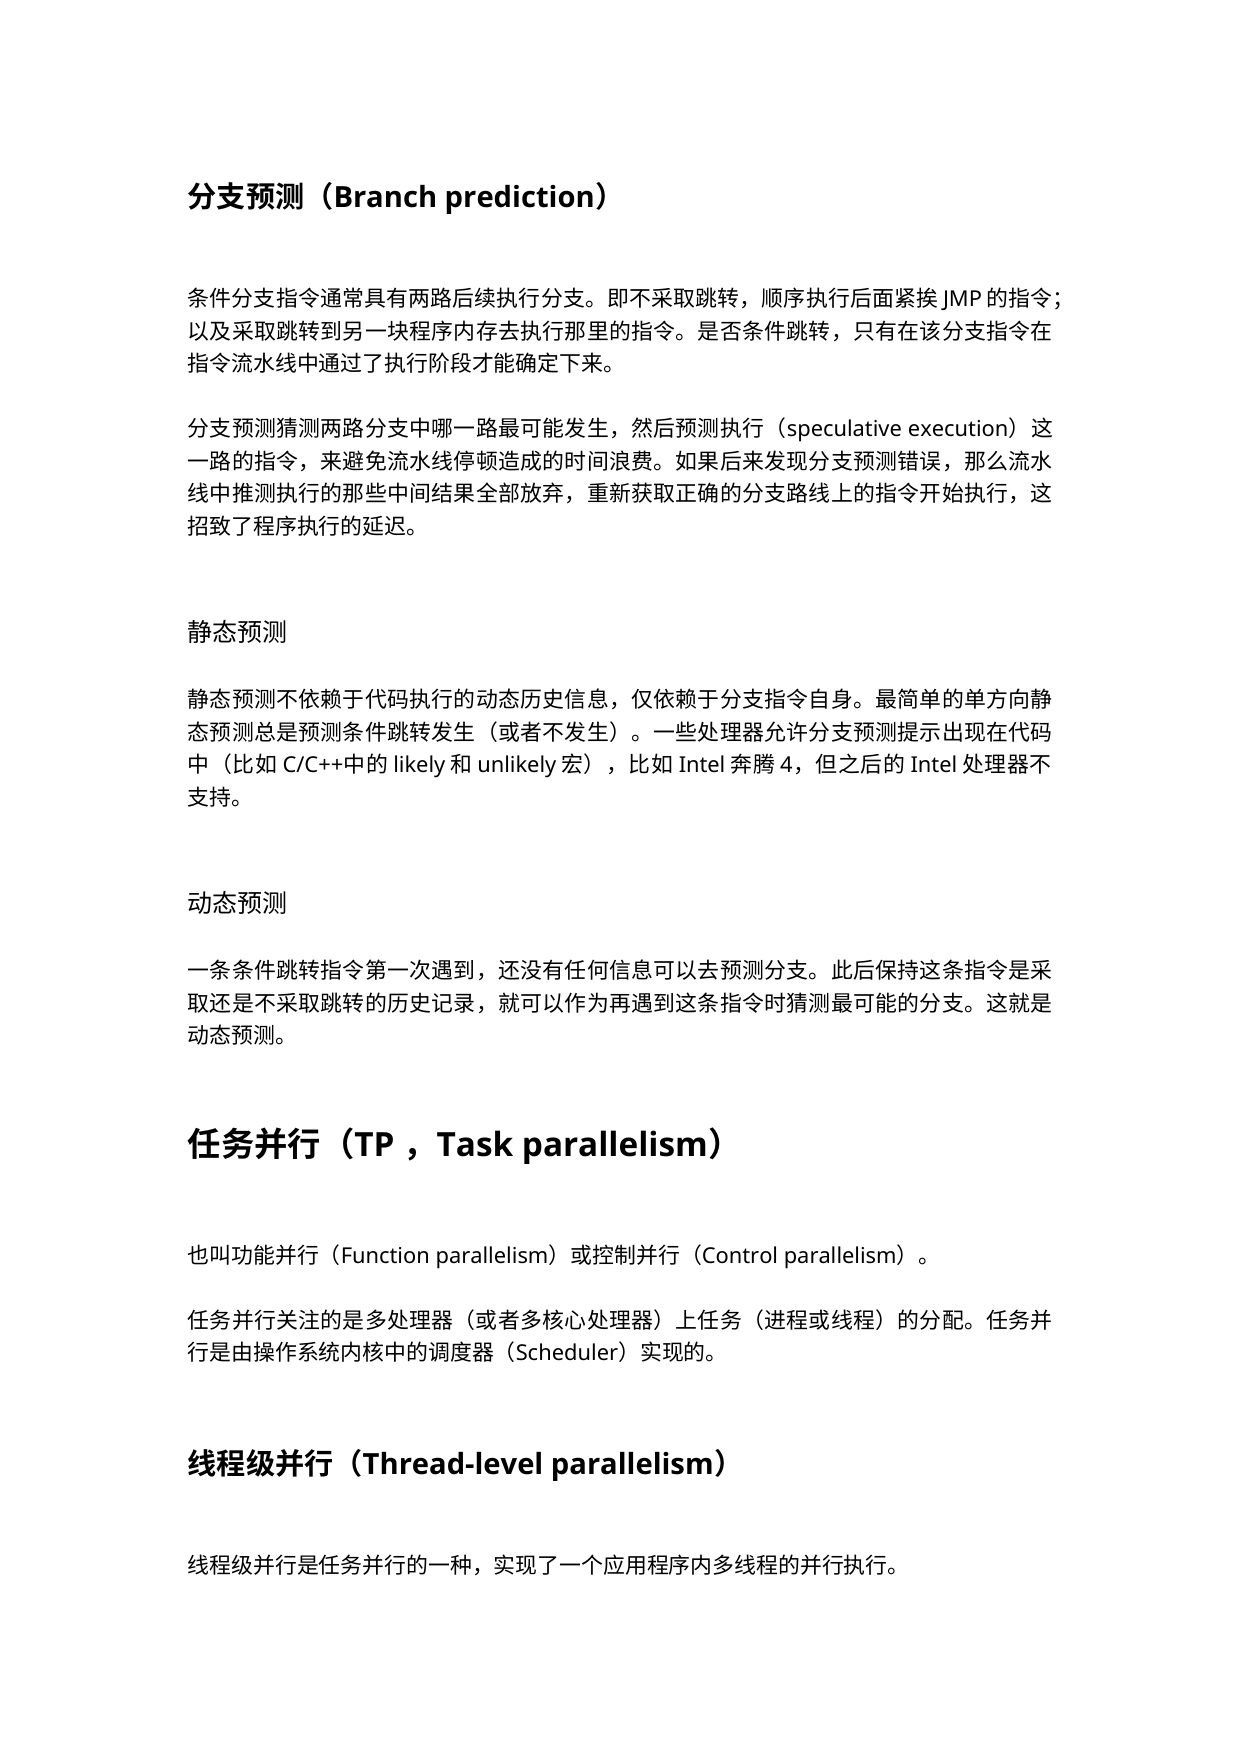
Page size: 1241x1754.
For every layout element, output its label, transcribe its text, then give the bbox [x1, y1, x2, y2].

text 条件分支指令通常具有两路后续执行分支。即不采取跳转，顺序执行后面紧挨JMP的指令；以及采取跳转到另一块程序内存去执行那里的指令。是否条件跳转，只有在该分支指令在指令流水线中通过了执行阶段才能确定下来。 [187, 281, 1053, 378]
text 线程级并行是任务并行的一种，实现了一个应用程序内多线程的并行执行。 [187, 1548, 1053, 1580]
text 任务并行关注的是多处理器（或者多核心处理器）上任务（进程或线程）的分配。任务并行是由操作系统内核中的调度器（Scheduler）实现的。 [187, 1302, 1053, 1367]
subtitle 静态预测 [187, 598, 1053, 663]
subtitle 线程级并行（Thread-level parallelism） [187, 1429, 1053, 1494]
text 一条条件跳转指令第一次遇到，还没有任何信息可以去预测分支。此后保持这条指令是采取还是不采取跳转的历史记录，就可以作为再遇到这条指令时猜测最可能的分支。这就是动态预测。 [187, 953, 1053, 1050]
text 也叫功能并行（Function parallelism）或控制并行（Control parallelism）。 [187, 1237, 1053, 1270]
text 静态预测不依赖于代码执行的动态历史信息，仅依赖于分支指令自身。最简单的单方向静态预测总是预测条件跳转发生（或者不发生）。一些处理器允许分支预测提示出现在代码中（比如C/C++中的likely和unlikely宏），比如Intel奔腾4，但之后的Intel处理器不支持。 [187, 682, 1053, 812]
subtitle 动态预测 [187, 869, 1053, 934]
subtitle 分支预测（Branch prediction） [187, 162, 1053, 227]
text 分支预测猜测两路分支中哪一路最可能发生，然后预测执行（speculative execution）这一路的指令，来避免流水线停顿造成的时间浪费。如果后来发现分支预测错误，那么流水线中推测执行的那些中间结果全部放弃，重新获取正确的分支路线上的指令开始执行，这招致了程序执行的延迟。 [187, 411, 1053, 541]
subtitle 任务并行（TP ，Task parallelism） [187, 1110, 1053, 1175]
